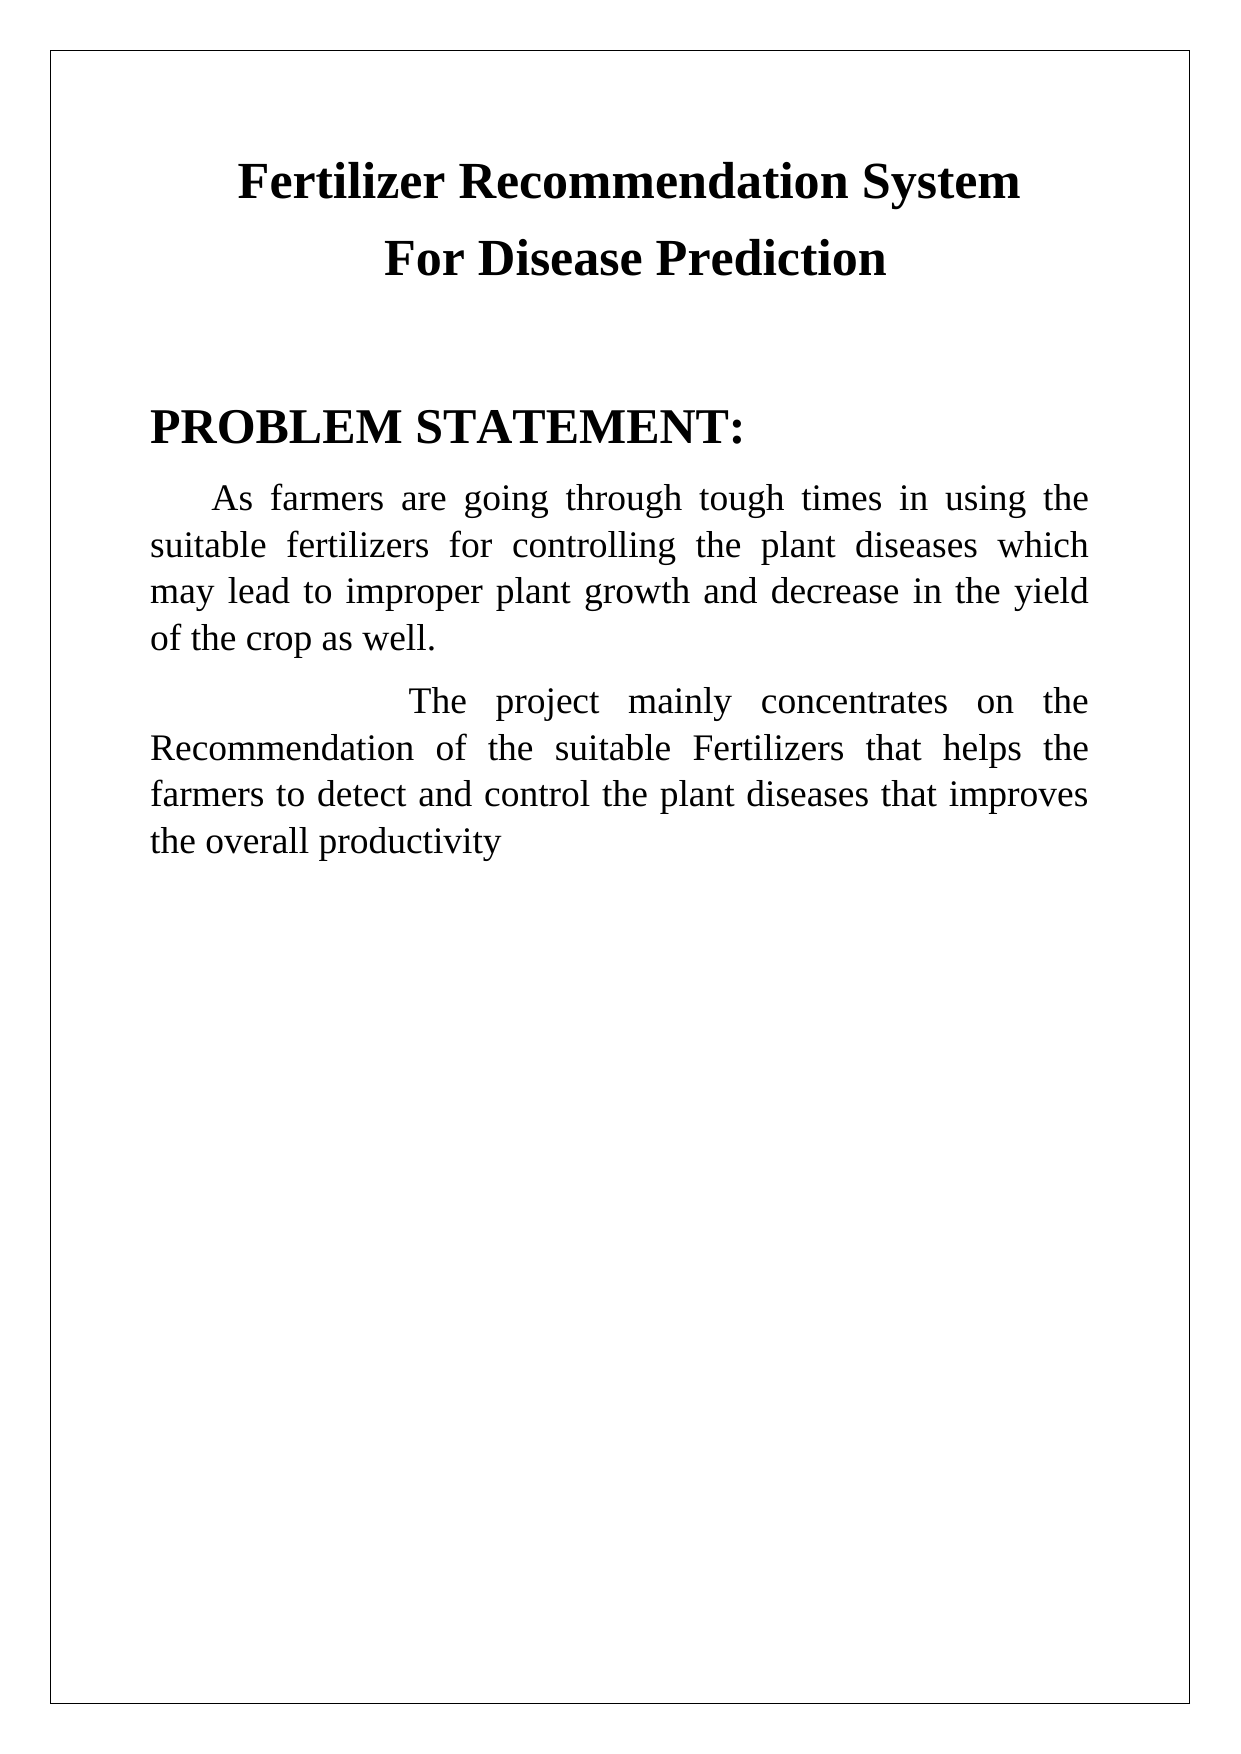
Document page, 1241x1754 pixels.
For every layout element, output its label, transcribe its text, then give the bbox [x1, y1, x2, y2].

text Fertilizer Recommendation System [150, 150, 1090, 210]
text As farmers are going through tough times in using the suitable fertilizers for controlling the plant diseases which may lead to improper plant growth and decrease in the yield of the crop as well. [150, 476, 1090, 658]
text For Disease Prediction [150, 227, 1090, 286]
text The project mainly concentrates on the Recommendation of the suitable Fertilizers that helps the farmers to detect and control the plant diseases that improves the overall productivity [150, 678, 1090, 861]
text PROBLEM STATEMENT: [150, 397, 1090, 454]
